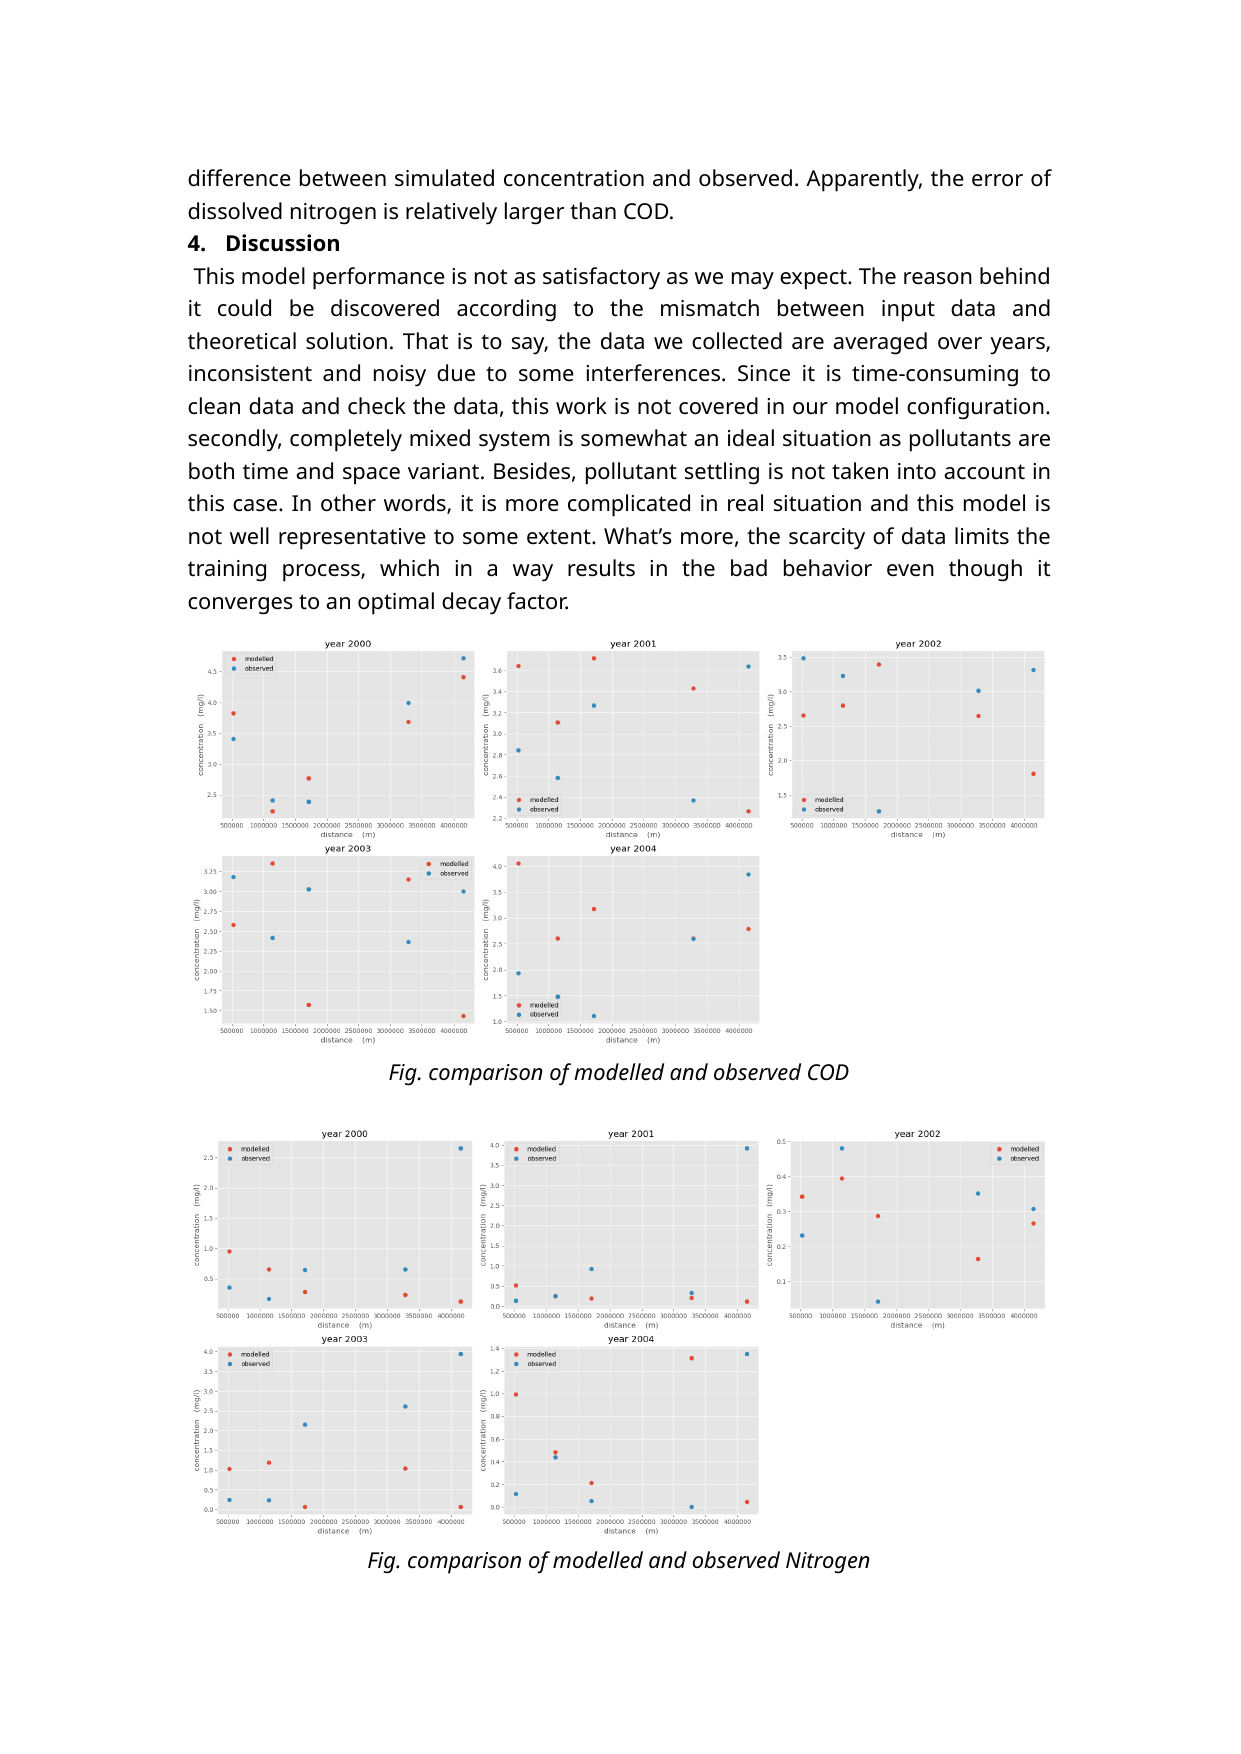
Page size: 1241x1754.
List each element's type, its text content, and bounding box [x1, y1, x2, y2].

text Fig. comparison of modelled and observed Nitrogen [187, 1543, 1053, 1576]
text This model performance is not as satisfactory as we may expect. The reason behind it could be discovered according to the mismatch between input data and theoretical solution. That is to say, the data we collected are averaged over years, inconsistent and noisy due to some interferences. Since it is time-consuming to clean data and check the data, this work is not covered in our model configuration. secondly, completely mixed system is somewhat an ideal situation as pollutants are both time and space variant. Besides, pollutant settling is not taken into account in this case. In other words, it is more complicated in real situation and this model is not well representative to some extent. What’s more, the scarcity of data limits the training process, which in a way results in the bad behavior even though it converges to an optimal decay factor. [187, 259, 1053, 617]
picture [187, 633, 1053, 1050]
list Discussion [187, 227, 1053, 259]
text Fig. comparison of modelled and observed COD [187, 1056, 1053, 1088]
picture [187, 1123, 1053, 1541]
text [187, 162, 1053, 227]
